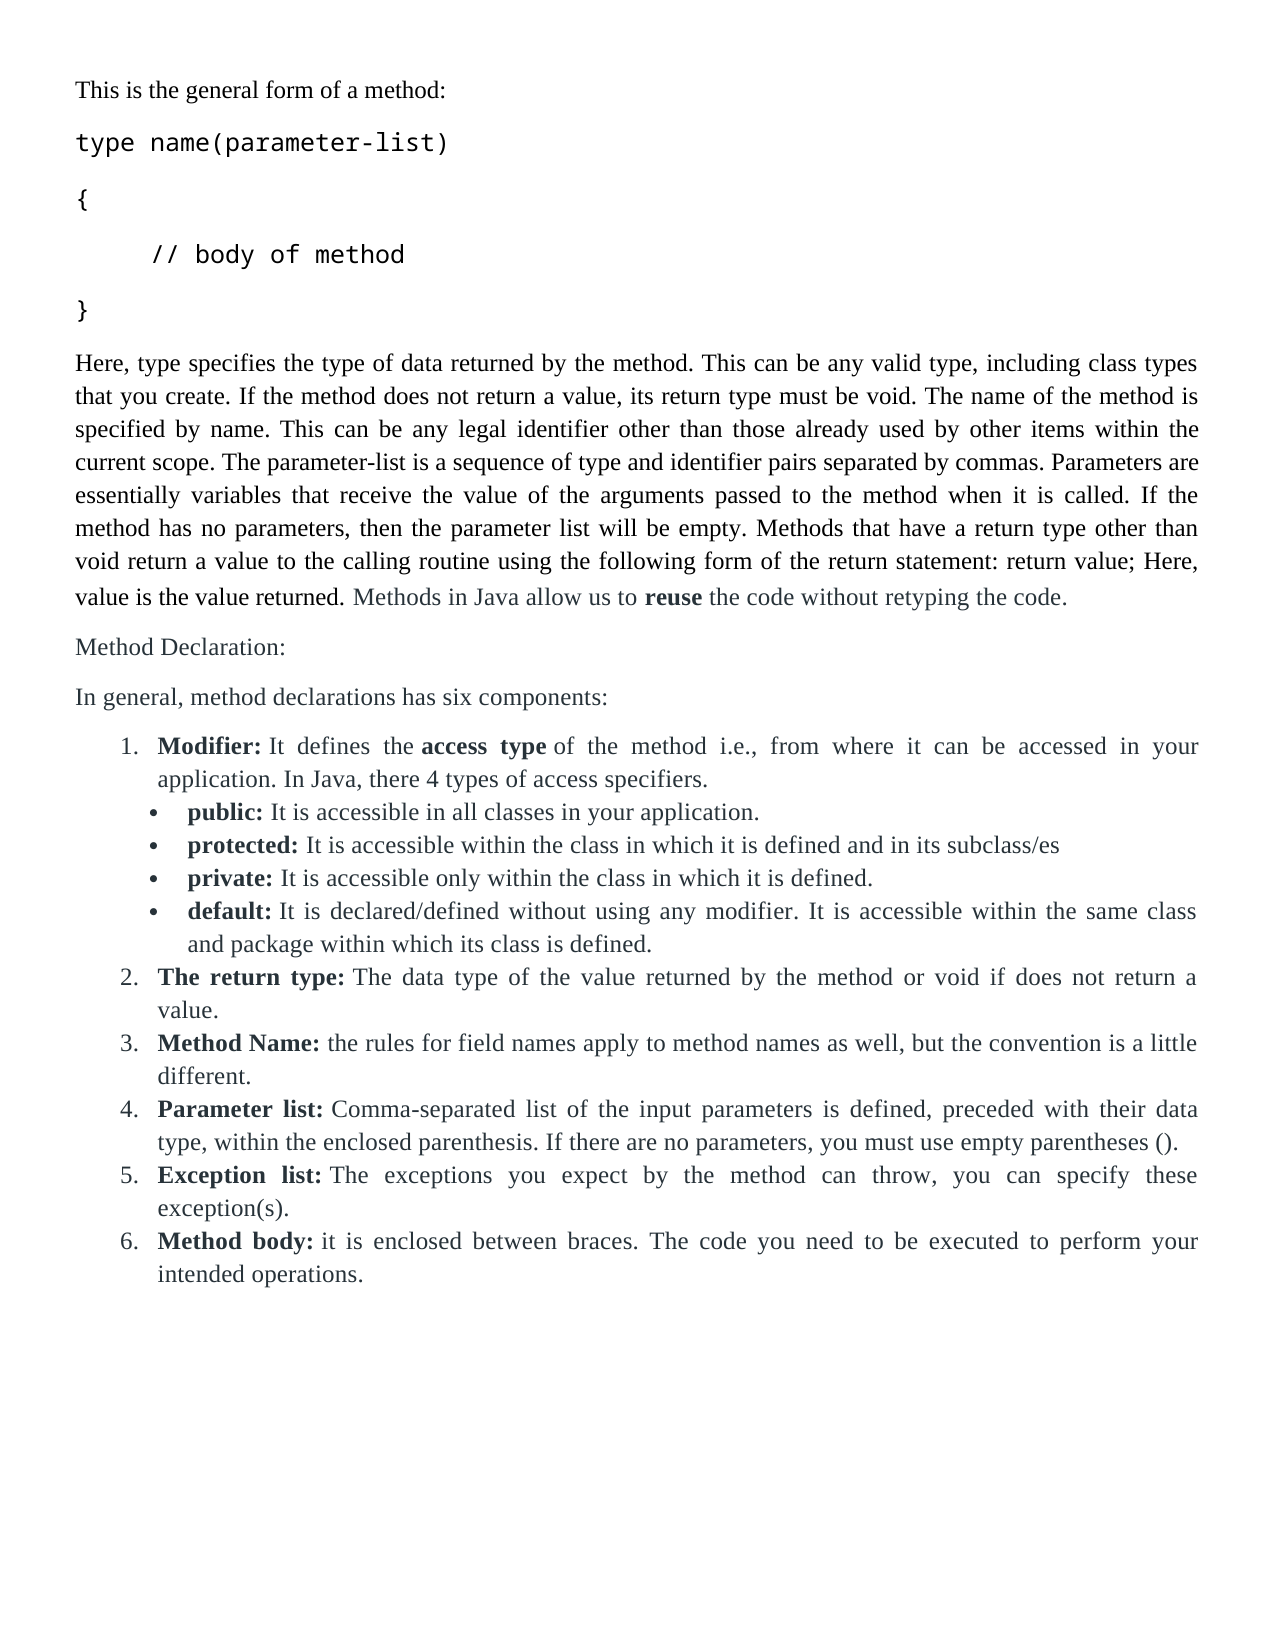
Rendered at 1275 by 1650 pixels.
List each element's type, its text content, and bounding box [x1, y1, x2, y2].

list protected: It is accessible within the class in which it is defined and in its subclass/es [150, 830, 1200, 859]
text type name(parameter-list) [75, 125, 1200, 159]
text In general, method declarations has six components: [75, 682, 1200, 711]
list Method body: it is enclosed between braces. The code you need to be executed to perform your intended operations. [120, 1226, 1200, 1288]
text { [75, 181, 1200, 214]
list default: It is declared/defined without using any modifier. It is accessible within the same class and package within which its class is defined. [150, 896, 1200, 958]
list Method Name: the rules for field names apply to method names as well, but the convention is a little different. [120, 1028, 1200, 1090]
list private: It is accessible only within the class in which it is defined. [150, 863, 1200, 892]
text Method Declaration: [75, 632, 1200, 661]
list The return type: The data type of the value returned by the method or void if does not return a value. [120, 962, 1200, 1024]
list Modifier: It defines the access type of the method i.e., from where it can be accessed in your application. In Java, there 4 types of access specifiers. [120, 731, 1200, 793]
list public: It is accessible in all classes in your application. [150, 797, 1200, 826]
text } [75, 292, 1200, 326]
list Exception list: The exceptions you expect by the method can throw, you can specify these exception(s). [120, 1160, 1200, 1222]
text Here, type specifies the type of data returned by the method. This can be any valid type, including class types that you create. If the method does not return a value, its return type must be void. The name of the method is specified by name. This can be any legal identifier other than those already used by other items within the current scope. The parameter-list is a sequence of type and identifier pairs separated by commas. Parameters are essentially variables that receive the value of the arguments passed to the method when it is called. If the method has no parameters, then the parameter list will be empty. Methods that have a return type other than void return a value to the calling routine using the following form of the return statement: return value; Here, value is the value returned. Methods in Java allow us to reuse the code without retyping the code. [75, 348, 1200, 611]
list Parameter list: Comma-separated list of the input parameters is defined, preceded with their data type, within the enclosed parenthesis. If there are no parameters, you must use empty parentheses (). [120, 1094, 1200, 1156]
text // body of method [75, 236, 1200, 270]
text This is the general form of a method: [75, 75, 1200, 104]
